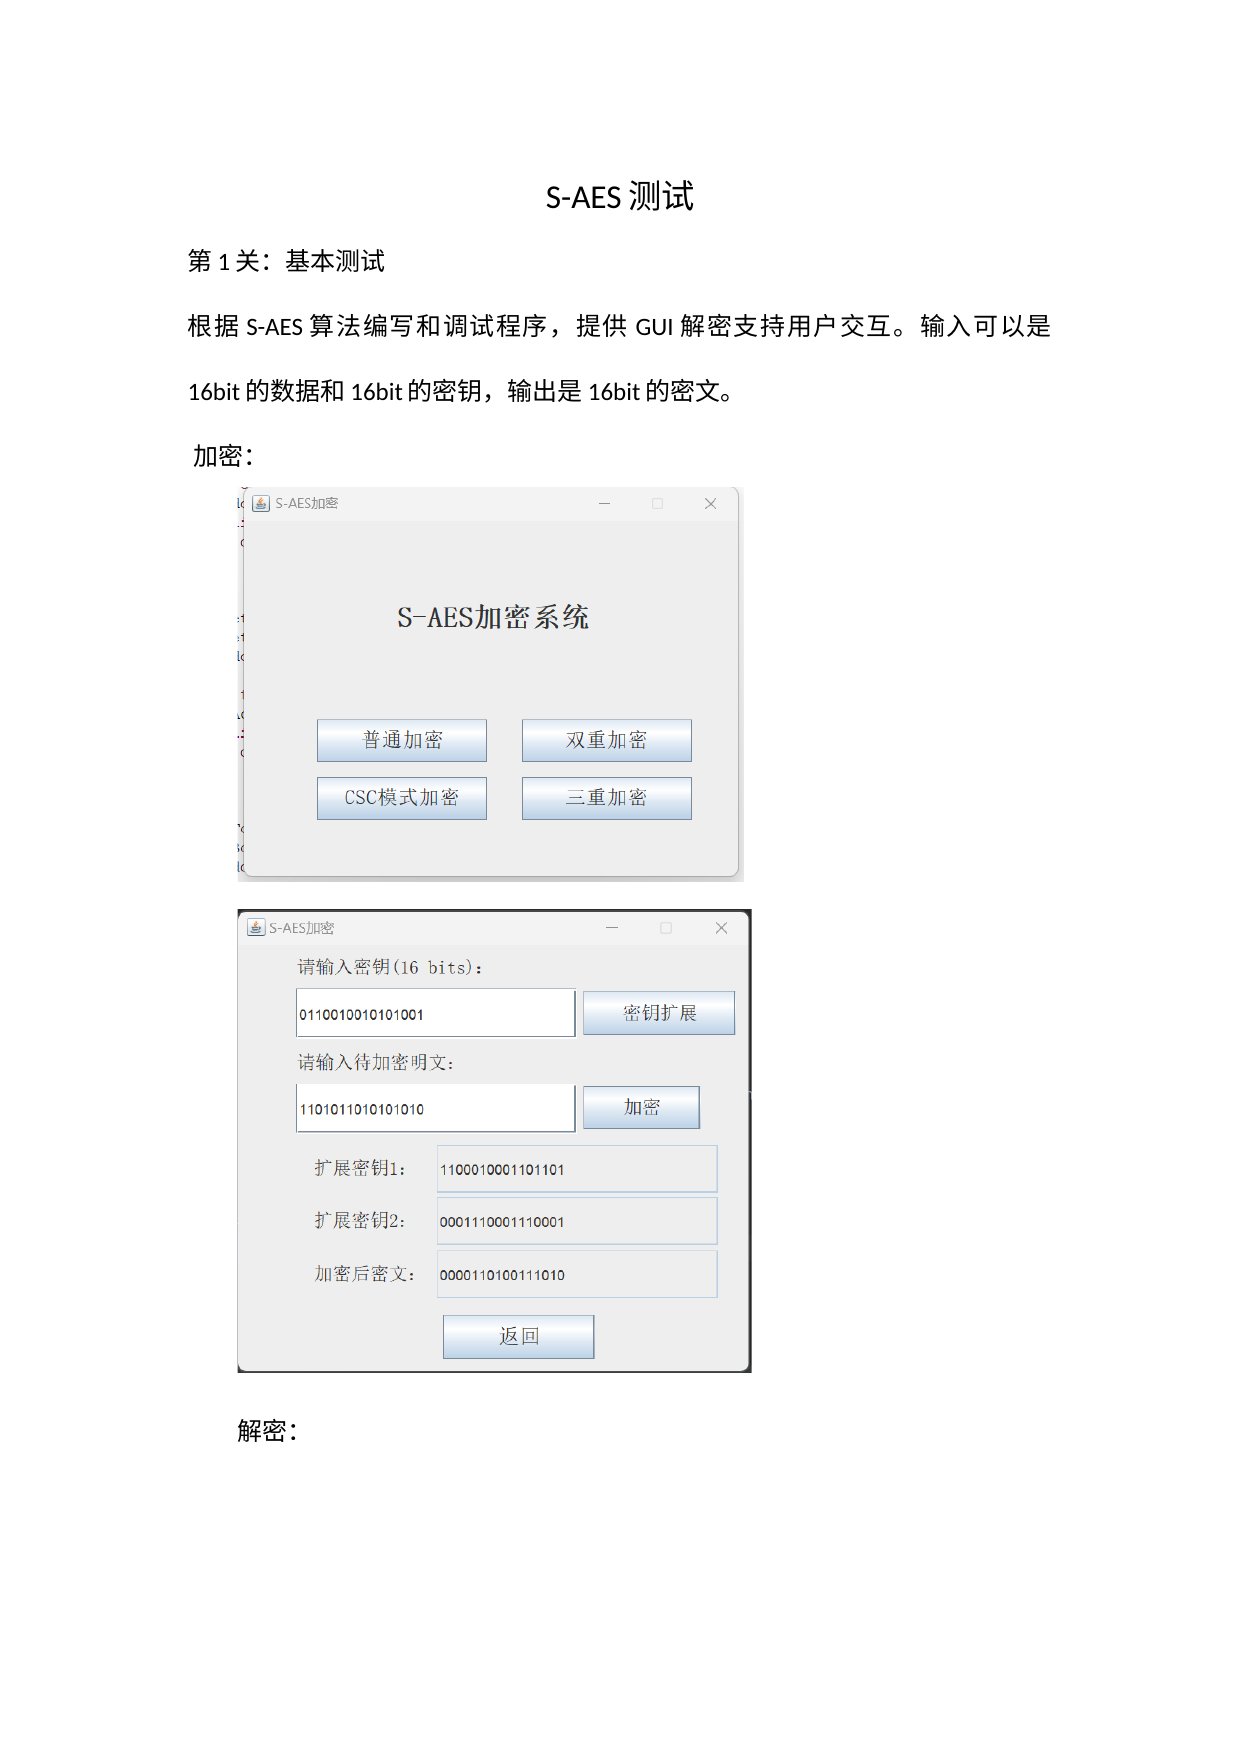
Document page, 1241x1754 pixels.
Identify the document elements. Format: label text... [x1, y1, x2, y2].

list 根据S-AES算法编写和调试程序，提供GUI解密支持用户交互。输入可以是16bit的数据和16bit的密钥，输出是16bit的密文。 [187, 292, 1053, 422]
list 加密： [187, 422, 1053, 487]
list AES测试 [187, 162, 1053, 227]
list 第1关：基本测试 [187, 227, 1053, 292]
picture [237, 909, 752, 1373]
picture [237, 487, 744, 882]
list 解密： [187, 1397, 1053, 1462]
